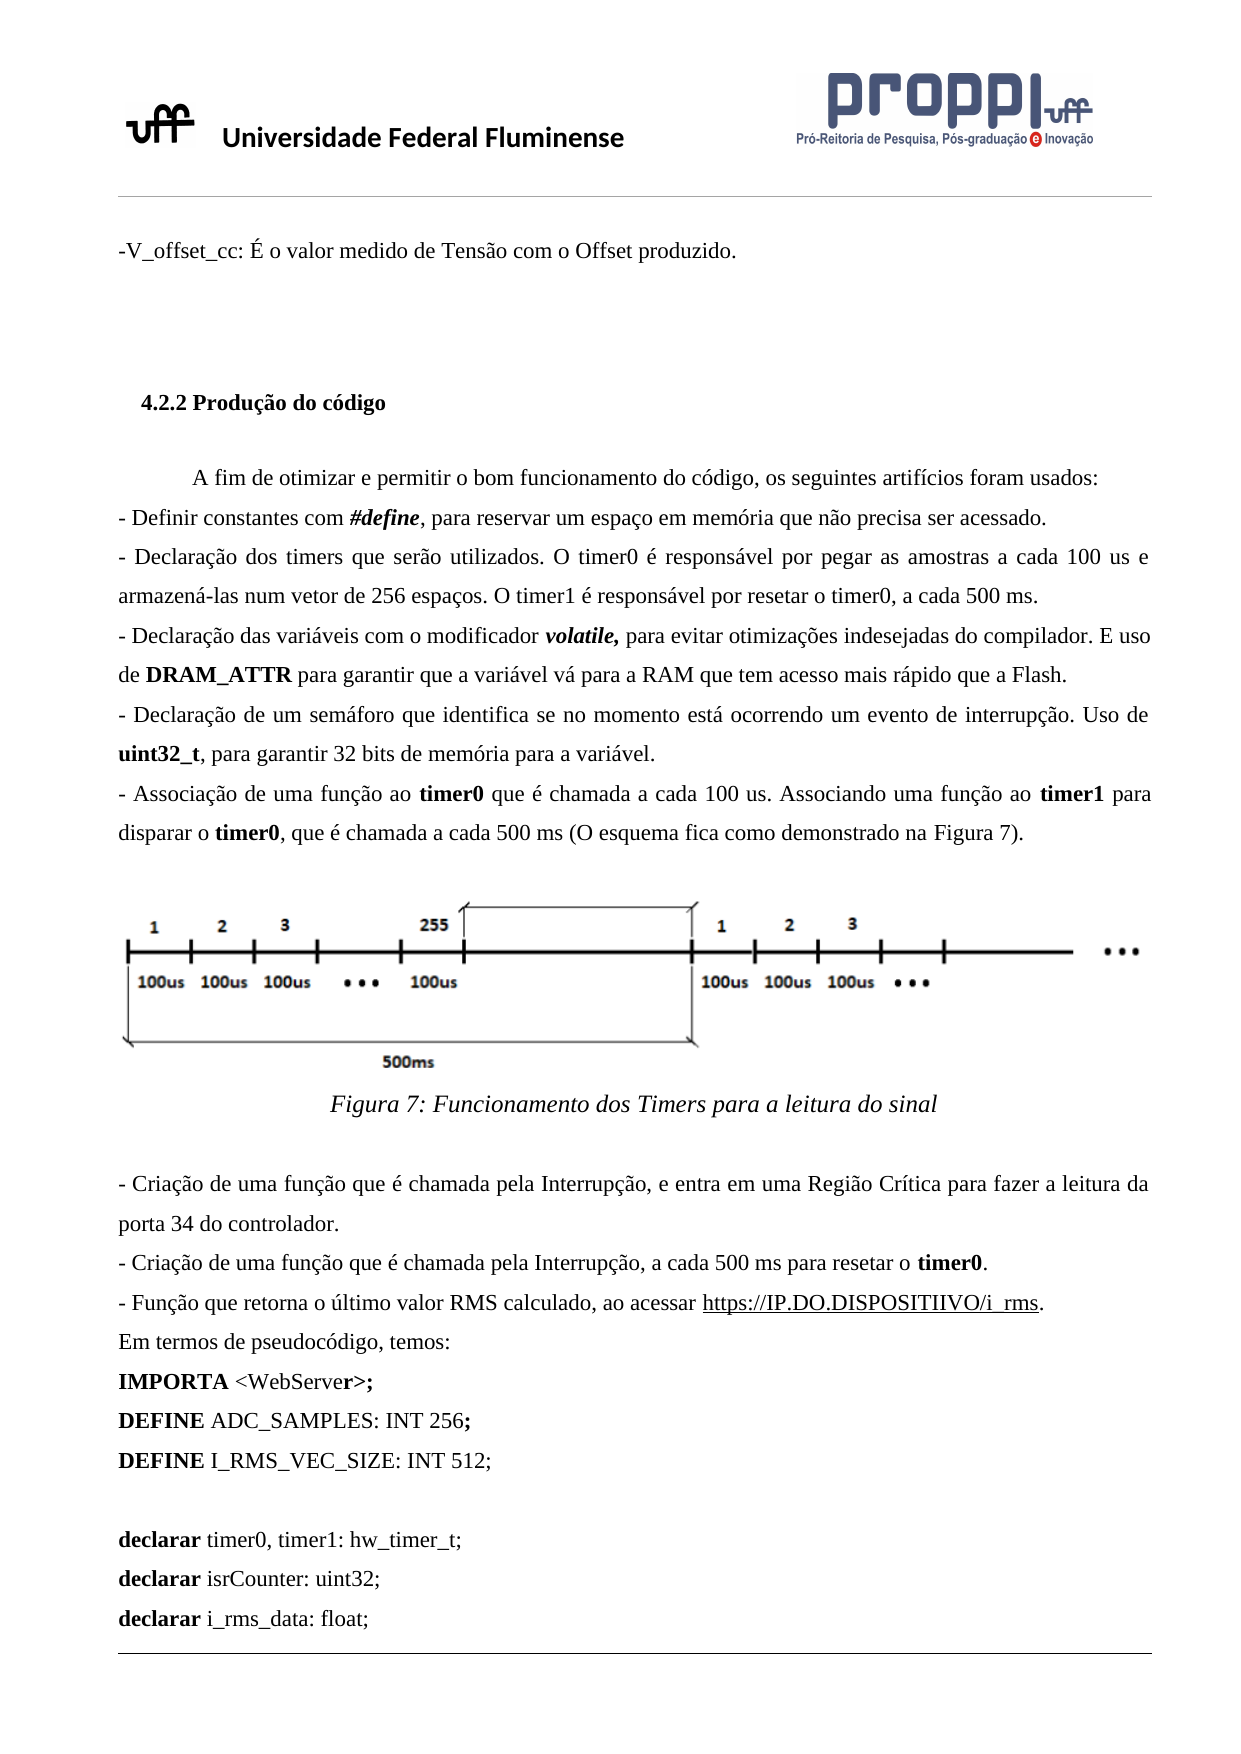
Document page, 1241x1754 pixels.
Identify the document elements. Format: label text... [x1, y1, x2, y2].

text - Função que retorna o último valor RMS calculado, ao acessar https://IP.DO.DISPOSITIIVO/i_rms. [118, 1289, 1152, 1315]
text - Criação de uma função que é chamada pela Interrupção, a cada 500 ms para resetar o timer0. [118, 1249, 1152, 1276]
text declarar isrCounter: uint32; [118, 1565, 1152, 1592]
text declarar i_rms_data: float; [118, 1605, 1152, 1631]
text - Associação de uma função ao timer0 que é chamada a cada 100 us. Associando uma função ao timer1 para disparar o timer0, que é chamada a cada 500 ms (O esquema fica como demonstrado na Figura 6). [118, 780, 1152, 846]
text - Declaração dos timers que serão utilizados. O timer0 é responsável por pegar as amostras a cada 100 us e armazená-las num vetor de 256 espaços. O timer1 é responsável por resetar o timer0, a cada 500 ms. [118, 543, 1152, 609]
picture [796, 73, 1093, 147]
text - Criação de uma função que é chamada pela Interrupção, e entra em uma Região Crítica para fazer a leitura da porta 34 do controlador. [118, 1171, 1152, 1236]
text IMPORTA <WebServer>; [118, 1368, 1152, 1394]
text DEFINE I_RMS_VEC_SIZE: INT 512; [118, 1447, 1152, 1473]
text declarar timer0, timer1: hw_timer_t; [118, 1526, 1152, 1552]
text Em termos de pseudocódigo, temos: [118, 1328, 1152, 1355]
picture [118, 898, 1152, 1068]
text 4.2.2 Produção do código [118, 389, 1152, 415]
text - Declaração de um semáforo que identifica se no momento está ocorrendo um evento de interrupção. Uso de uint32_t, para garantir 32 bits de memória para a variável. [118, 701, 1152, 767]
text - Definir constantes com #define, para reservar um espaço em memória que não precisa ser acessado. [118, 504, 1152, 530]
text -V_offset_cc: É o valor medido de Tensão com o Offset produzido. [118, 238, 1152, 264]
text - Declaração das variáveis com o modificador volatile, para evitar otimizações indesejadas do compilador. E uso de DRAM_ATTR para garantir que a variável vá para a RAM que tem acesso mais rápido que a Flash. [118, 622, 1152, 688]
text A fim de otimizar e permitir o bom funcionamento do código, os seguintes artifícios foram usados: [118, 464, 1152, 491]
text DEFINE ADC_SAMPLES: INT 256; [118, 1407, 1152, 1434]
picture [125, 102, 196, 148]
